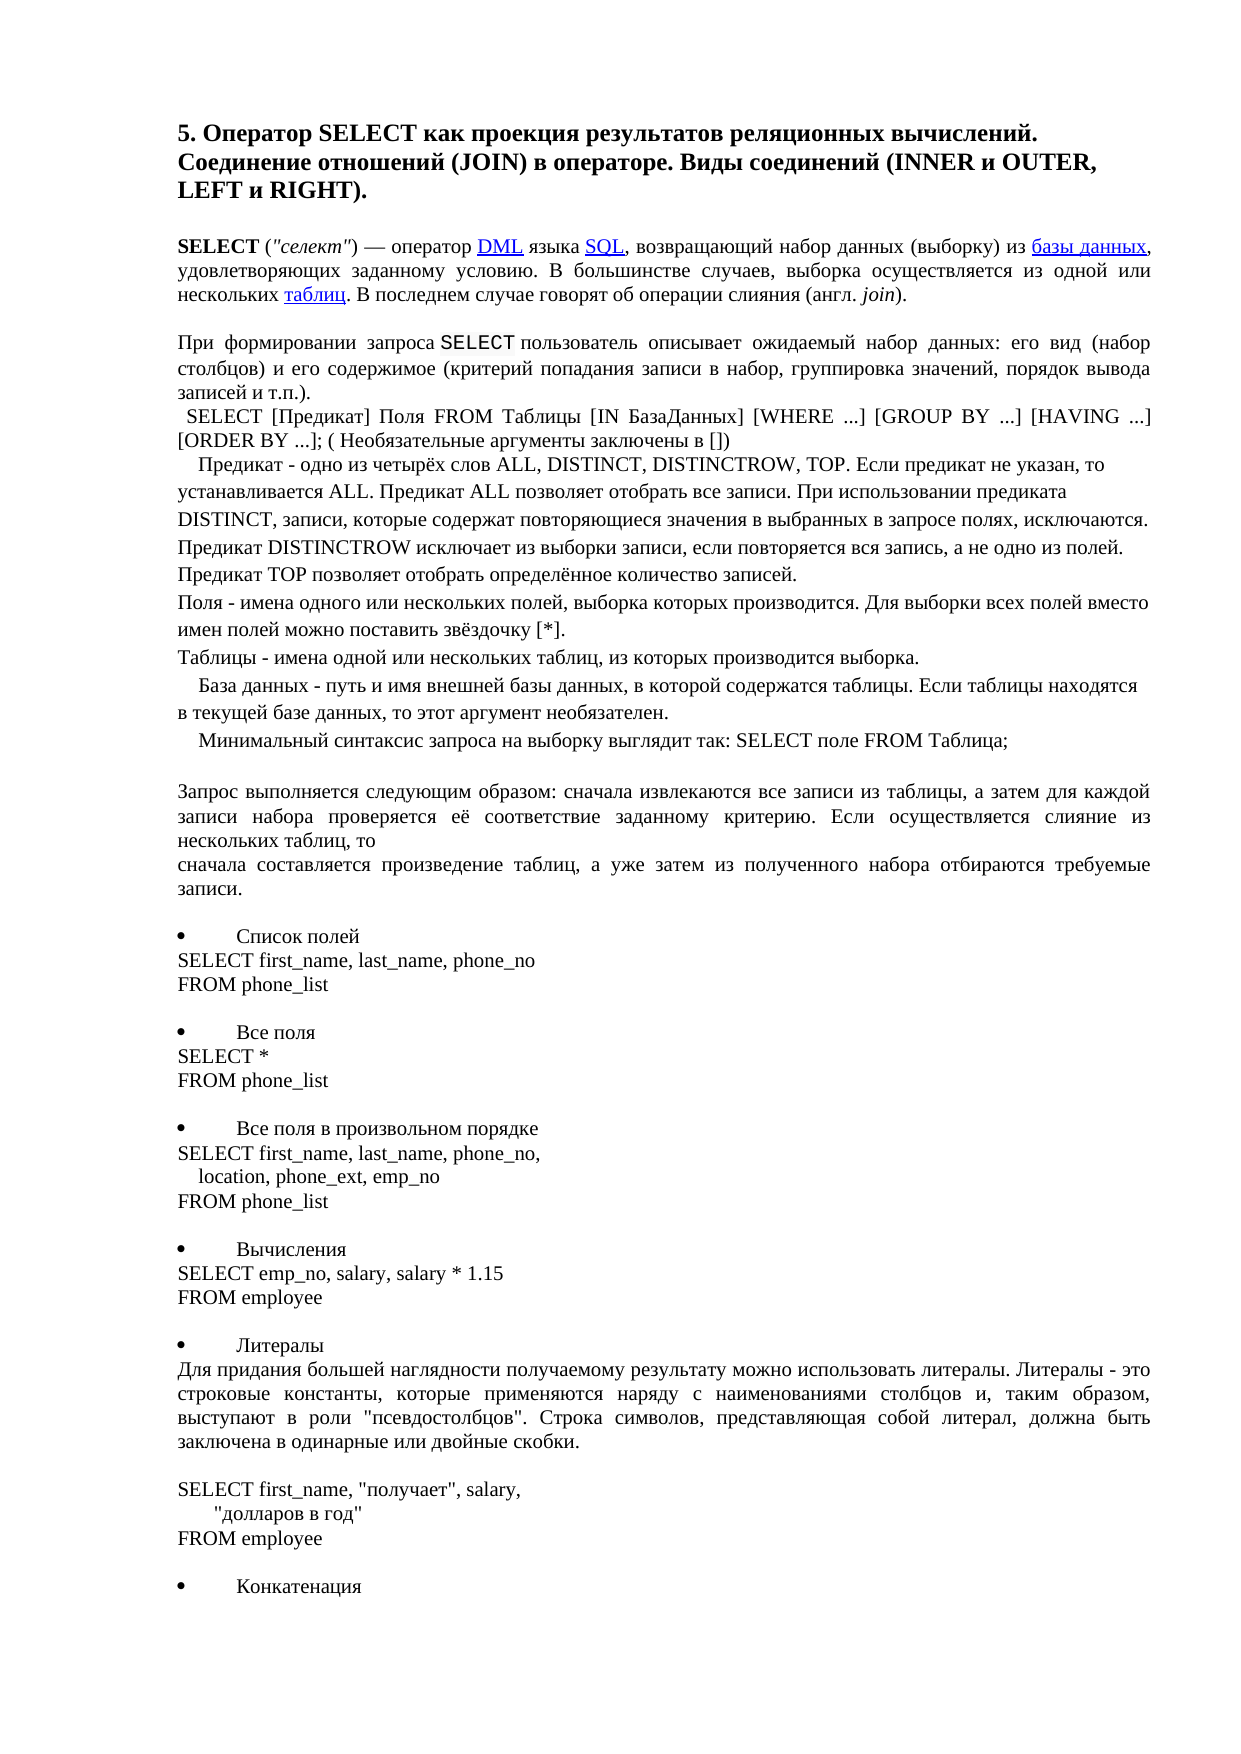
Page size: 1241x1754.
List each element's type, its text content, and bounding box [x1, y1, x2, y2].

list Все поля в произвольном порядке [177, 1116, 1152, 1140]
text Таблицы - имена одной или нескольких таблиц, из которых производится выборка. [177, 645, 1152, 669]
text SELECT [Предикат] Поля FROM Таблицы [IN БазаДанных] [WHERE ...] [GROUP BY ...] [HAVING ...] [ORDER BY ...]; ( Необязательные аргументы заключены в []) [177, 404, 1152, 452]
text Поля - имена одного или нескольких полей, выборка которых производится. Для выборки всех полей вместо имен полей можно поставить звёздочку [*]. [177, 590, 1152, 641]
list SELECT first_name, last_name, phone_no, [177, 1140, 1152, 1164]
list Вычисления [177, 1237, 1152, 1261]
list location, phone_ext, emp_no [177, 1164, 1152, 1188]
text Предикат - одно из четырёх слов ALL, DISTINCT, DISTINCTROW, TOP. Если предикат не указан, то устанавливается ALL. Предикат ALL позволяет отобрать все записи. При использовании предиката DISTINCT, записи, которые содержат повторяющиеся значения в выбранных в запросе полях, исключаются. Предикат DISTINCTROW исключает из выборки записи, если повторяется вся запись, а не одно из полей. Предикат TOP позволяет отобрать определённое количество записей. [177, 452, 1152, 586]
list Список полей [177, 924, 1152, 948]
list FROM employee [177, 1525, 1152, 1549]
list Для придания большей наглядности получаемому результату можно использовать литералы. Литералы - это строковые константы, которые применяются наряду с наименованиями столбцов и, таким образом, выступают в роли "псевдостолбцов". Строка символов, представляющая собой литерал, должна быть заключена в одинарные или двойные скобки. [177, 1357, 1152, 1453]
list "долларов в год" [177, 1501, 1152, 1525]
list Все поля [177, 1020, 1152, 1044]
text База данных - путь и имя внешней базы данных, в которой содержатся таблицы. Если таблицы находятся в текущей базе данных, то этот аргумент необязателен. [177, 673, 1152, 724]
text При формировании запроса SELECT пользователь описывает ожидаемый набор данных: его вид (набор столбцов) и его содержимое (критерий попадания записи в набор, группировка значений, порядок вывода записей и т.п.). [177, 330, 1152, 404]
list SELECT first_name, "получает", salary, [177, 1477, 1152, 1501]
text SELECT ("селект") — оператор DML языка SQL, возвращающий набор данных (выборку) из базы данных, удовлетворяющих заданному условию. В большинстве случаев, выборка осуществляется из одной или нескольких таблиц. В последнем случае говорят об операции слияния (англ. join). [177, 233, 1152, 306]
text сначала составляется произведение таблиц, а уже затем из полученного набора отбираются требуемые записи. [177, 852, 1152, 900]
list Литералы [177, 1333, 1152, 1357]
text Запрос выполняется следующим образом: сначала извлекаются все записи из таблицы, а затем для каждой записи набора проверяется её соответствие заданному критерию. Если осуществляется слияние из нескольких таблиц, то [177, 779, 1152, 852]
list SELECT * [177, 1044, 1152, 1068]
list FROM employee [177, 1285, 1152, 1309]
list FROM phone_list [177, 972, 1152, 996]
list SELECT emp_no, salary, salary * 1.15 [177, 1261, 1152, 1285]
list FROM phone_list [177, 1068, 1152, 1092]
list FROM phone_list [177, 1188, 1152, 1213]
text 5. Оператор SELECT как проекция результатов реляционных вычислений. Соединение отношений (JOIN) в операторе. Виды соединений (INNER и OUTER, LEFT и RIGHT). [367, 118, 1152, 204]
text Минимальный синтаксис запроса на выборку выглядит так: SELECT поле FROM Таблица; [177, 728, 1152, 752]
list SELECT first_name, last_name, phone_no [177, 948, 1152, 972]
list Конкатенация [177, 1573, 1152, 1598]
